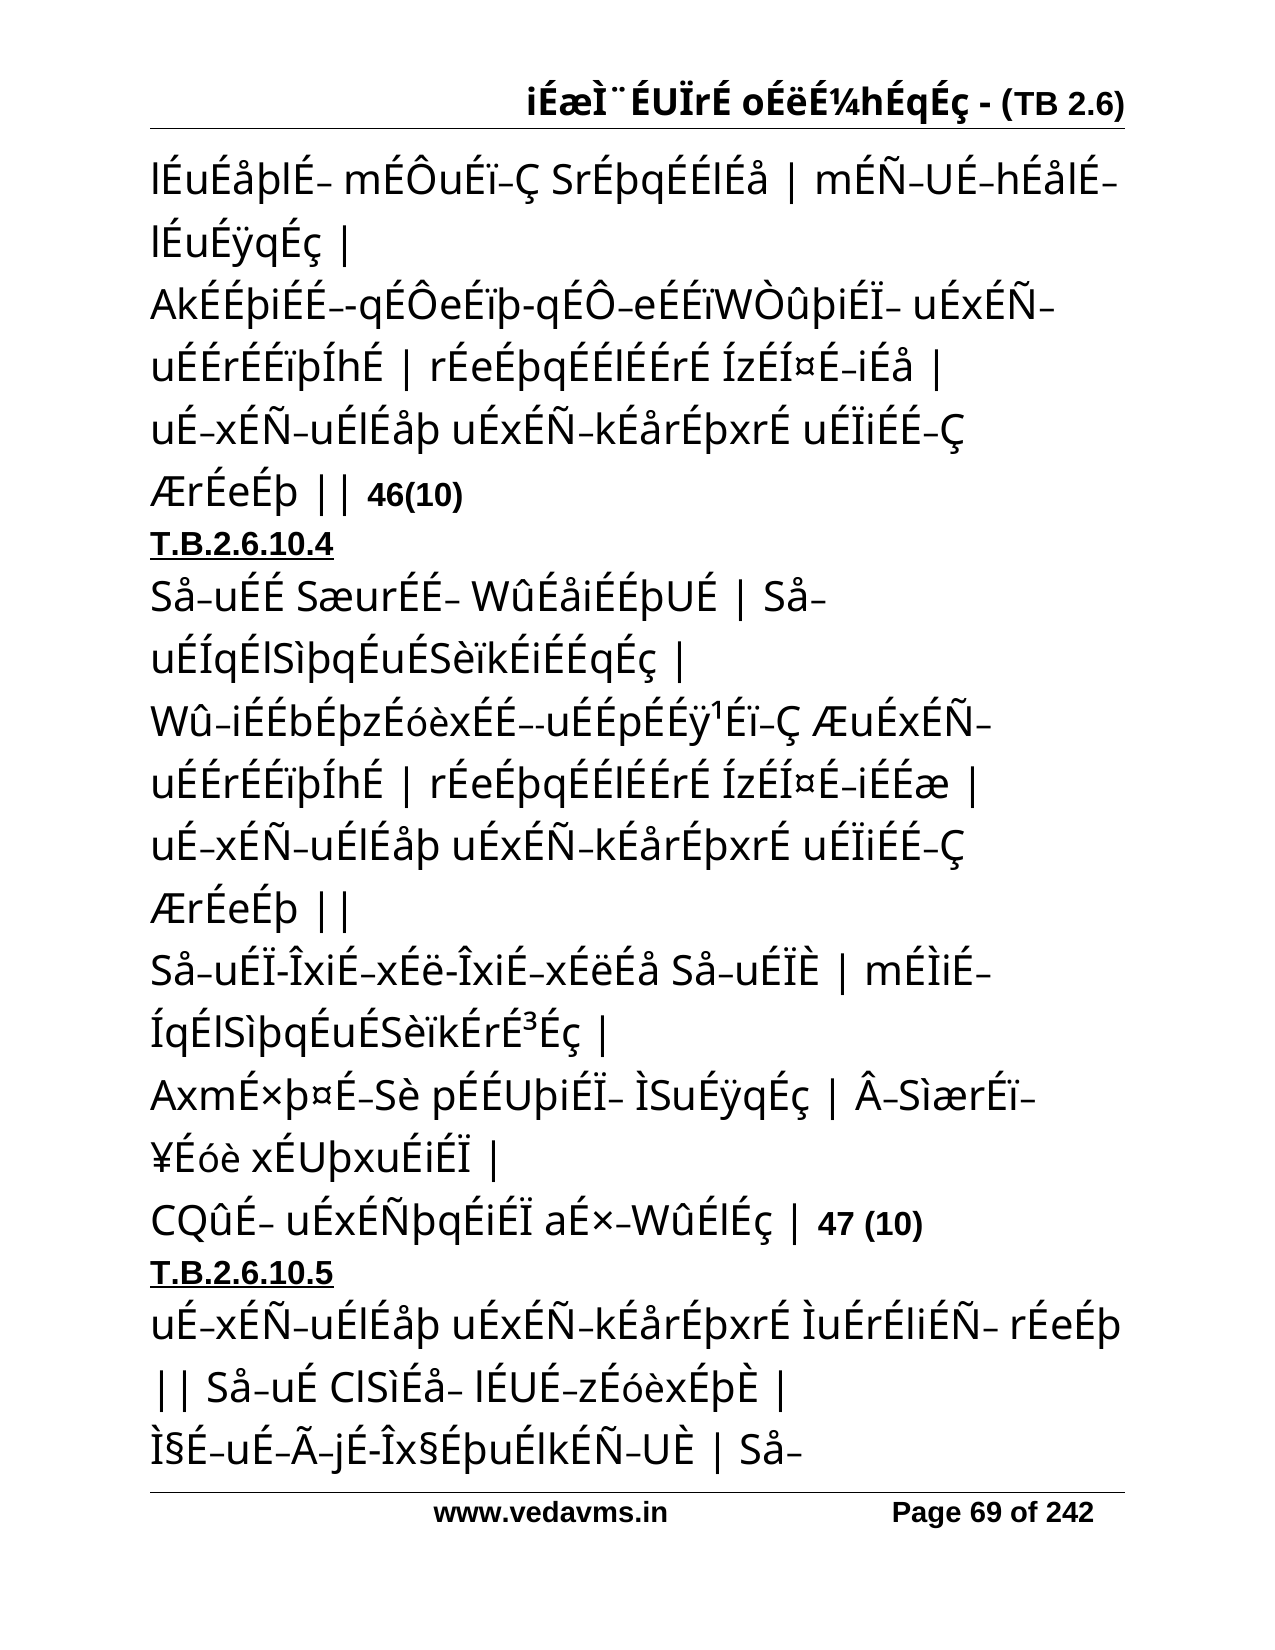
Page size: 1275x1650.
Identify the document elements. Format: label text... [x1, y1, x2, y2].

text T.B.2.6.10.5 [150, 1253, 1125, 1291]
text AkÉÉþiÉÉ–-qÉÔeÉïþ-qÉÔ–eÉÉïWÒûþiÉÏ– uÉxÉÑ– uÉÉrÉÉïþÍhÉ | rÉeÉþqÉÉlÉÉrÉ ÍzÉÍ¤É–iÉå | [150, 275, 1125, 394]
text uÉ–xÉÑ–uÉlÉåþ uÉxÉÑ–kÉårÉþxrÉ ÌuÉrÉliÉÑ– rÉeÉþ || Så–uÉ ClSìÉå– lÉUÉ–zÉóèxÉþÈ | [150, 1295, 1125, 1414]
text Ì§É–uÉ–Ã–jÉ-Îx§ÉþuÉlkÉÑ–UÈ | Så–uÉÍqÉlSìþqÉuÉSèïkÉrÉiÉç | [150, 1420, 1154, 1477]
text T.B.2.6.10.4 [150, 524, 1125, 563]
text uÉ–xÉÑ–uÉlÉåþ uÉxÉÑ–kÉårÉþxrÉ uÉÏiÉÉ–Ç ÆrÉeÉþ || 46(10) [150, 399, 1125, 519]
text CQûÉ– uÉxÉÑþqÉiÉÏ aÉ×–WûÉlÉç | 47 (10) [150, 1191, 1125, 1247]
text Så–uÉÉ SæurÉÉ– WûÉåiÉÉþUÉ | Så–uÉÍqÉlSìþqÉuÉSèïkÉiÉÉqÉç | [150, 567, 1125, 686]
text Så–uÉÏ-ÎxiÉ–xÉë-ÎxiÉ–xÉëÉå Så–uÉÏÈ | mÉÌiÉ–ÍqÉlSìþqÉuÉSèïkÉrÉ³Éç | [150, 941, 1125, 1060]
text AxmÉ×þ¤É–Sè pÉÉUþiÉÏ– ÌSuÉÿqÉç | Â–SìærÉï–¥Éóè xÉUþxuÉiÉÏ | [150, 1066, 1125, 1185]
text Wû–iÉÉbÉþzÉóèxÉÉ–-uÉÉpÉÉÿ¹Éï–Ç ÆuÉxÉÑ– uÉÉrÉÉïþÍhÉ | rÉeÉþqÉÉlÉÉrÉ ÍzÉÍ¤É–iÉÉæ | [150, 691, 1125, 811]
text uÉ–xÉÑ–uÉlÉåþ uÉxÉÑ–kÉårÉþxrÉ uÉÏiÉÉ–Ç ÆrÉeÉþ || [150, 816, 1125, 935]
